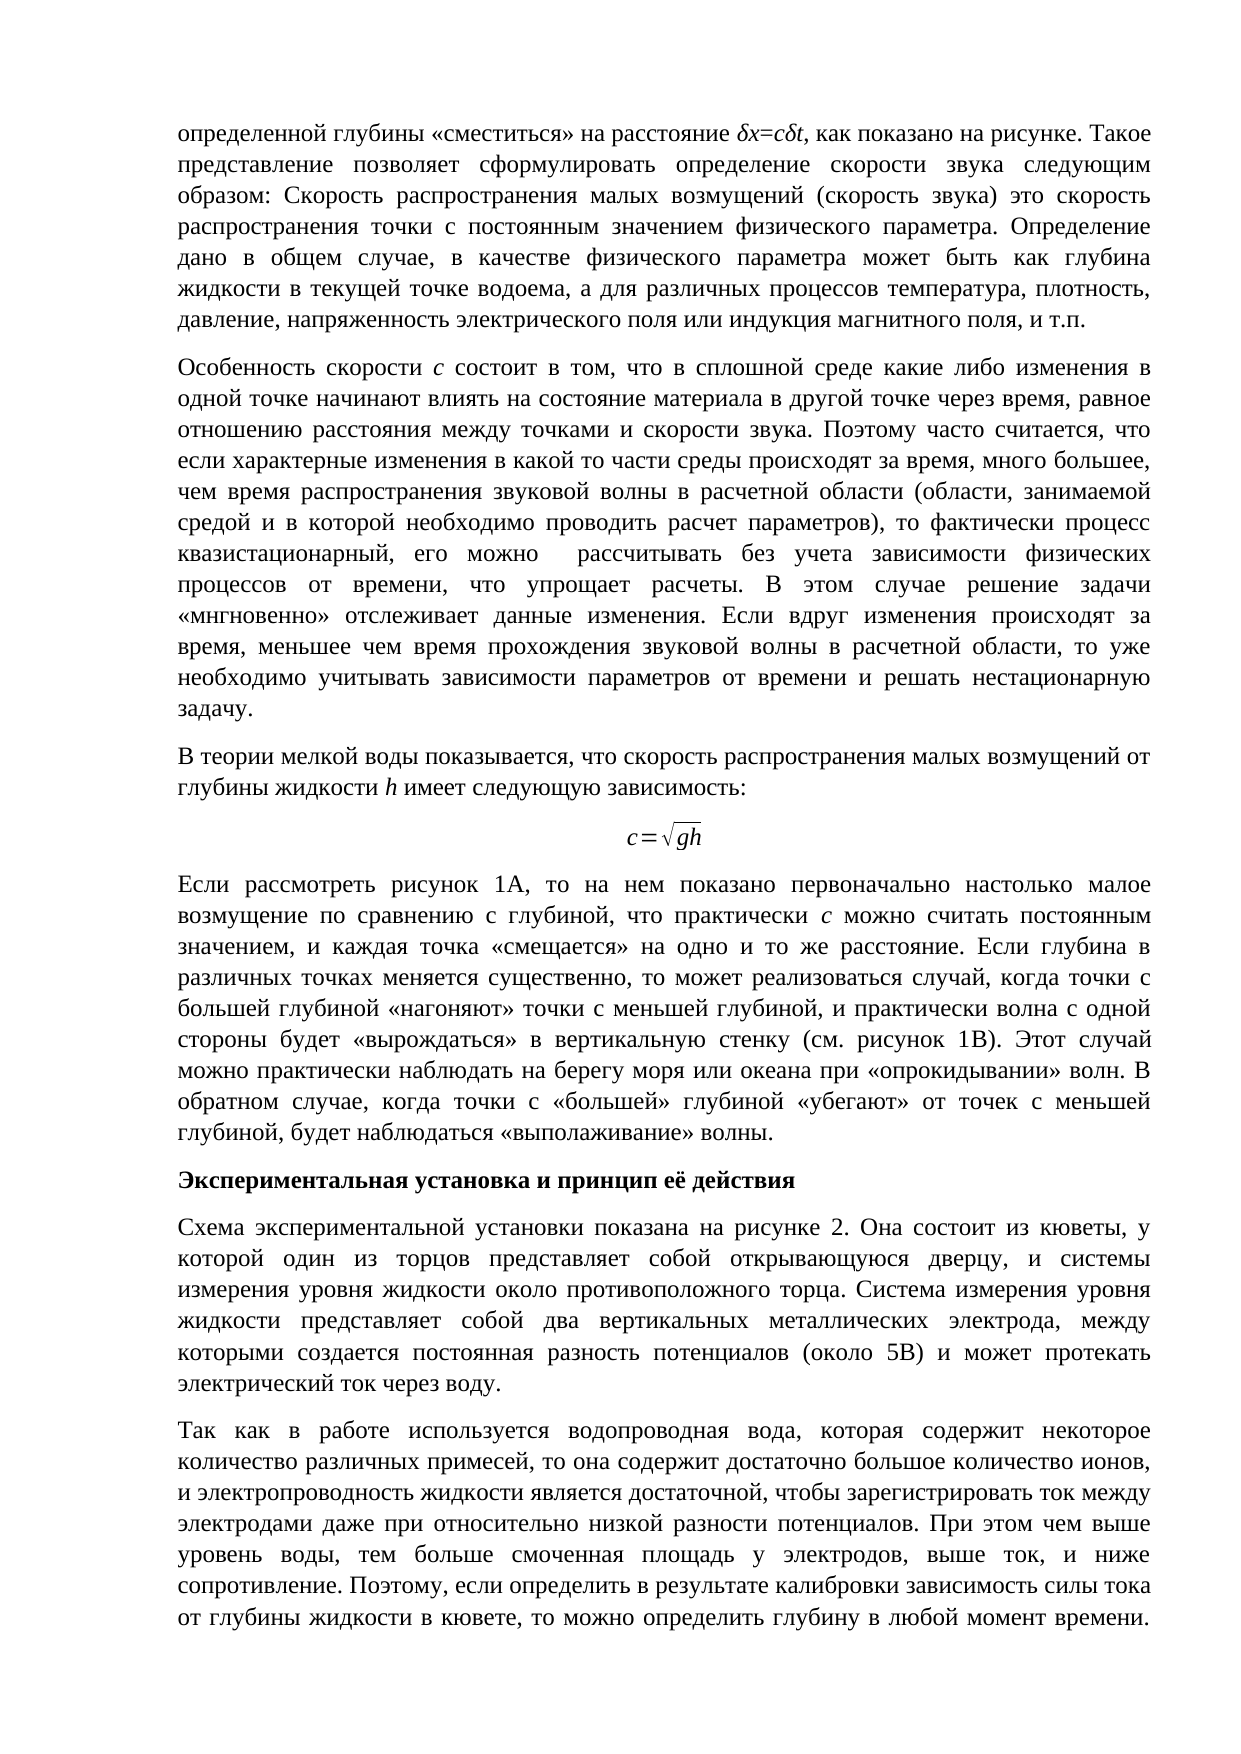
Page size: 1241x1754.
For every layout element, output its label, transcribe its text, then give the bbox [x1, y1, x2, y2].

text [177, 1415, 1152, 1630]
text Особенность скорости c состоит в том, что в сплошной среде какие либо изменения в одной точке начинают влиять на состояние материала в другой точке через время, равное отношению расстояния между точками и скорости звука. Поэтому часто считается, что если характерные изменения в какой то части среды происходят за время, много большее, чем время распространения звуковой волны в расчетной области (области, занимаемой средой и в которой необходимо проводить расчет параметров), то фактически процесс квазистационарный, его можно рассчитывать без учета зависимости физических процессов от времени, что упрощает расчеты. В этом случае решение задачи «мнгновенно» отслеживает данные изменения. Если вдруг изменения происходят за время, меньшее чем время прохождения звуковой волны в расчетной области, то уже необходимо учитывать зависимости параметров от времени и решать нестационарную задачу. [177, 352, 1152, 722]
text Если рассмотреть рисунок 1A, то на нем показано первоначально настолько малое возмущение по сравнению с глубиной, что практически c можно считать постоянным значением, и каждая точка «смещается» на одно и то же расстояние. Если глубина в различных точках меняется существенно, то может реализоваться случай, когда точки с большей глубиной «нагоняют» точки с меньшей глубиной, и практически волна с одной стороны будет «вырождаться» в вертикальную стенку (см. рисунок 1B). Этот случай можно практически наблюдать на берегу моря или океана при «опрокидывании» волн. В обратном случае, когда точки с «большей» глубиной «убегают» от точек с меньшей глубиной, будет наблюдаться «выполаживание» волны. [177, 869, 1152, 1146]
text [177, 118, 1152, 333]
text Схема экспериментальной установки показана на рисунке 2. Она состоит из кюветы, у которой один из торцов представляет собой открывающуюся дверцу, и системы измерения уровня жидкости около противоположного торца. Система измерения уровня жидкости представляет собой два вертикальных металлических электрода, между которыми создается постоянная разность потенциалов (около 5В) и может протекать электрический ток через воду. [177, 1212, 1152, 1396]
text Экспериментальная установка и принцип её действия [177, 1165, 1152, 1193]
text В теории мелкой воды показывается, что скорость распространения малых возмущений от глубины жидкости h имеет следующую зависимость: [177, 741, 1152, 801]
